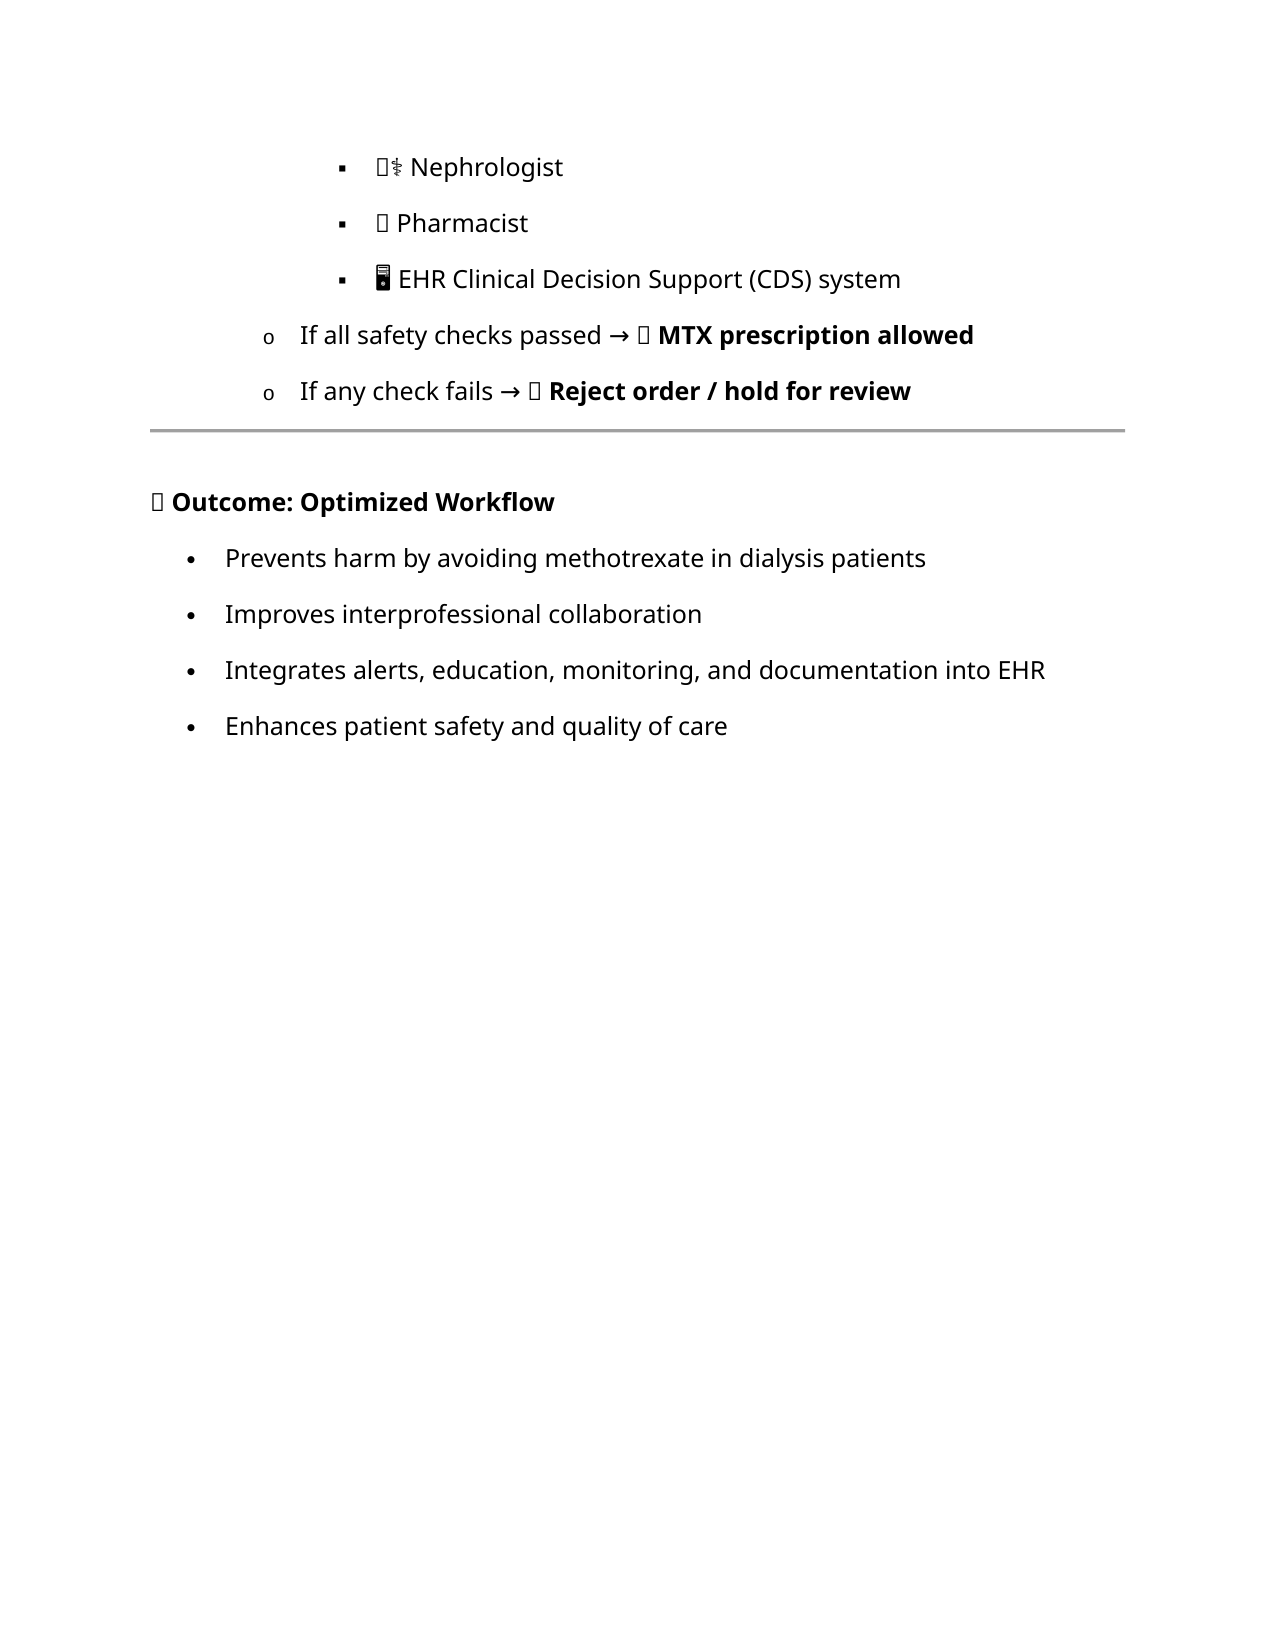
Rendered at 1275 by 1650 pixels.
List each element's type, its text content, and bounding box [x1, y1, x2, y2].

list Integrates alerts, education, monitoring, and documentation into EHR [187, 652, 1125, 687]
list 🧑‍⚕️ Nephrologist [337, 150, 1125, 184]
text ✅ Outcome: Optimized Workflow [150, 485, 1125, 519]
list 🖥️ EHR Clinical Decision Support (CDS) system [337, 262, 1125, 296]
list Prevents harm by avoiding methotrexate in dialysis patients [187, 541, 1125, 575]
list Enhances patient safety and quality of care [187, 708, 1125, 742]
list If any check fails → ❌ Reject order / hold for review [262, 373, 1125, 407]
list Improves interprofessional collaboration [187, 597, 1125, 631]
list If all safety checks passed → ✅ MTX prescription allowed [262, 317, 1125, 352]
list 💊 Pharmacist [337, 206, 1125, 240]
